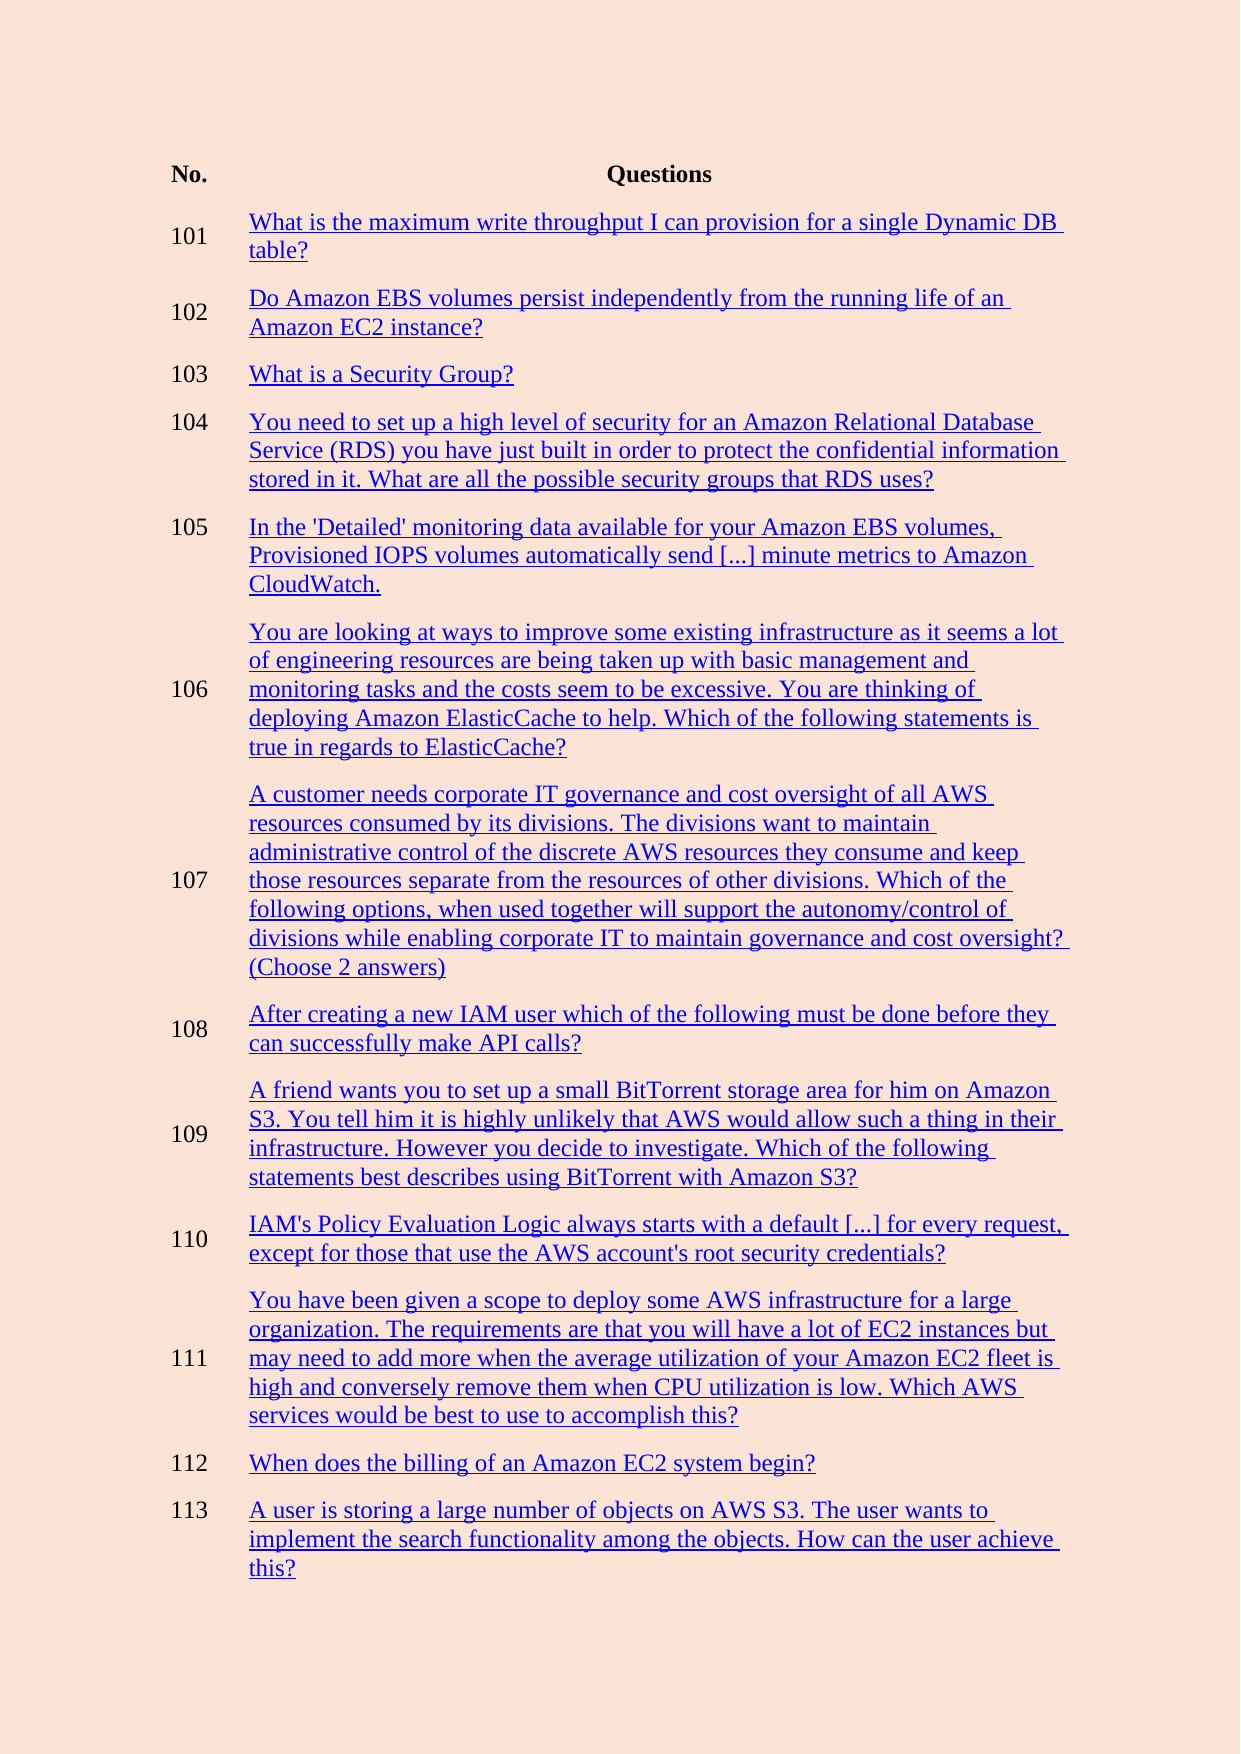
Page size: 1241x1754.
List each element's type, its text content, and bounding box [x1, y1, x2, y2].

table_cell 104 [150, 398, 228, 502]
table_cell 102 [150, 274, 228, 350]
table_cell When does the billing of an Amazon EC2 system begin? [228, 1439, 1090, 1486]
table_cell 111 [150, 1276, 228, 1439]
table_cell In the 'Detailed' monitoring data available for your Amazon EBS volumes, Provisioned IOPS volumes automatically send [...] minute metrics to Amazon CloudWatch. [228, 503, 1090, 607]
table_cell 105 [150, 503, 228, 607]
table_cell 107 [150, 770, 228, 990]
table_cell 106 [150, 608, 228, 770]
table_cell A customer needs corporate IT governance and cost oversight of all AWS resources consumed by its divisions. The divisions want to maintain administrative control of the discrete AWS resources they consume and keep those resources separate from the resources of other divisions. Which of the following options, when used together will support the autonomy/control of divisions while enabling corporate IT to maintain governance and cost oversight? (Choose 2 answers) [228, 770, 1090, 990]
table_cell What is the maximum write throughput I can provision for a single Dynamic DB table? [228, 198, 1090, 274]
table_cell You need to set up a high level of security for an Amazon Relational Database Service (RDS) you have just built in order to protect the confidential information stored in it. What are all the possible security groups that RDS uses? [228, 398, 1090, 502]
table_header No. [150, 150, 228, 197]
table_cell After creating a new IAM user which of the following must be done before they can successfully make API calls? [228, 990, 1090, 1066]
table_cell You have been given a scope to deploy some AWS infrastructure for a large organization. The requirements are that you will have a lot of EC2 instances but may need to add more when the average utilization of your Amazon EC2 fleet is high and conversely remove them when CPU utilization is low. Which AWS services would be best to use to accomplish this? [228, 1276, 1090, 1439]
table_cell Do Amazon EBS volumes persist independently from the running life of an Amazon EC2 instance? [228, 274, 1090, 350]
table_cell 113 [150, 1486, 228, 1591]
table_cell 108 [150, 990, 228, 1066]
table_cell A friend wants you to set up a small BitTorrent storage area for him on Amazon S3. You tell him it is highly unlikely that AWS would allow such a thing in their infrastructure. However you decide to investigate. Which of the following statements best describes using BitTorrent with Amazon S3? [228, 1066, 1090, 1200]
table_cell 103 [150, 350, 228, 397]
table_cell A user is storing a large number of objects on AWS S3. The user wants to implement the search functionality among the objects. How can the user achieve this? [228, 1486, 1090, 1591]
table_cell 110 [150, 1200, 228, 1276]
table_cell 112 [150, 1439, 228, 1486]
table_cell IAM's Policy Evaluation Logic always starts with a default [...] for every request, except for those that use the AWS account's root security credentials? [228, 1200, 1090, 1276]
table_cell 101 [150, 198, 228, 274]
table_cell You are looking at ways to improve some existing infrastructure as it seems a lot of engineering resources are being taken up with basic management and monitoring tasks and the costs seem to be excessive. You are thinking of deploying Amazon ElasticCache to help. Which of the following statements is true in regards to ElasticCache? [228, 608, 1090, 770]
table_cell What is a Security Group? [228, 350, 1090, 397]
table_cell 109 [150, 1066, 228, 1200]
table_header Questions [228, 150, 1090, 197]
